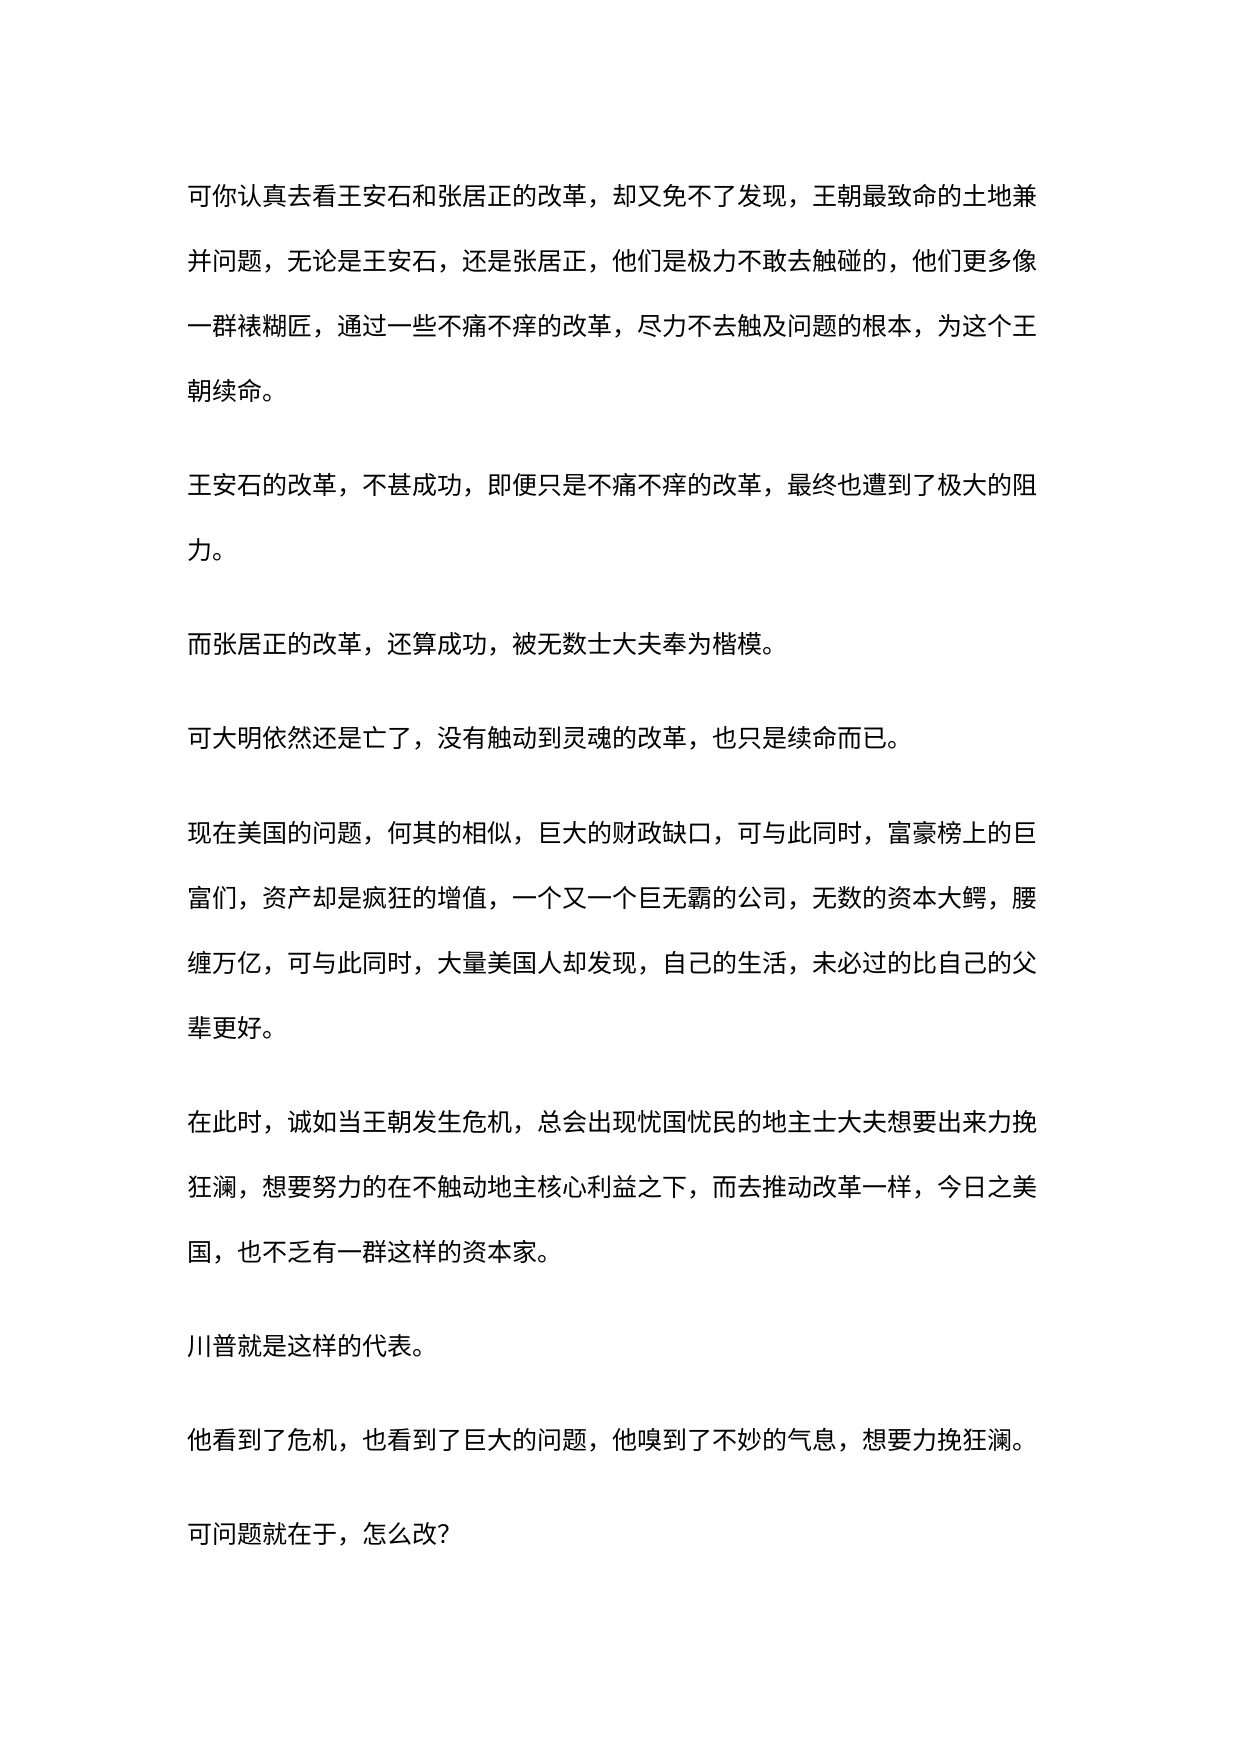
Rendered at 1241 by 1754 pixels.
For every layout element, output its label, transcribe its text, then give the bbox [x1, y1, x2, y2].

text 可问题就在于，怎么改？ [187, 1500, 1053, 1565]
text 可大明依然还是亡了，没有触动到灵魂的改革，也只是续命而已。 [187, 704, 1053, 769]
text 在此时，诚如当王朝发生危机，总会出现忧国忧民的地主士大夫想要出来力挽狂澜，想要努力的在不触动地主核心利益之下，而去推动改革一样，今日之美国，也不乏有一群这样的资本家。 [187, 1088, 1053, 1283]
text 王安石的改革，不甚成功，即便只是不痛不痒的改革，最终也遭到了极大的阻力。 [187, 451, 1053, 581]
text 可你认真去看王安石和张居正的改革，却又免不了发现，王朝最致命的土地兼并问题，无论是王安石，还是张居正，他们是极力不敢去触碰的，他们更多像一群裱糊匠，通过一些不痛不痒的改革，尽力不去触及问题的根本，为这个王朝续命。 [187, 162, 1053, 422]
text 现在美国的问题，何其的相似，巨大的财政缺口，可与此同时，富豪榜上的巨富们，资产却是疯狂的增值，一个又一个巨无霸的公司，无数的资本大鳄，腰缠万亿，可与此同时，大量美国人却发现，自己的生活，未必过的比自己的父辈更好。 [187, 799, 1053, 1059]
text 他看到了危机，也看到了巨大的问题，他嗅到了不妙的气息，想要力挽狂澜。 [187, 1406, 1053, 1471]
text 川普就是这样的代表。 [187, 1312, 1053, 1377]
text 而张居正的改革，还算成功，被无数士大夫奉为楷模。 [187, 610, 1053, 675]
